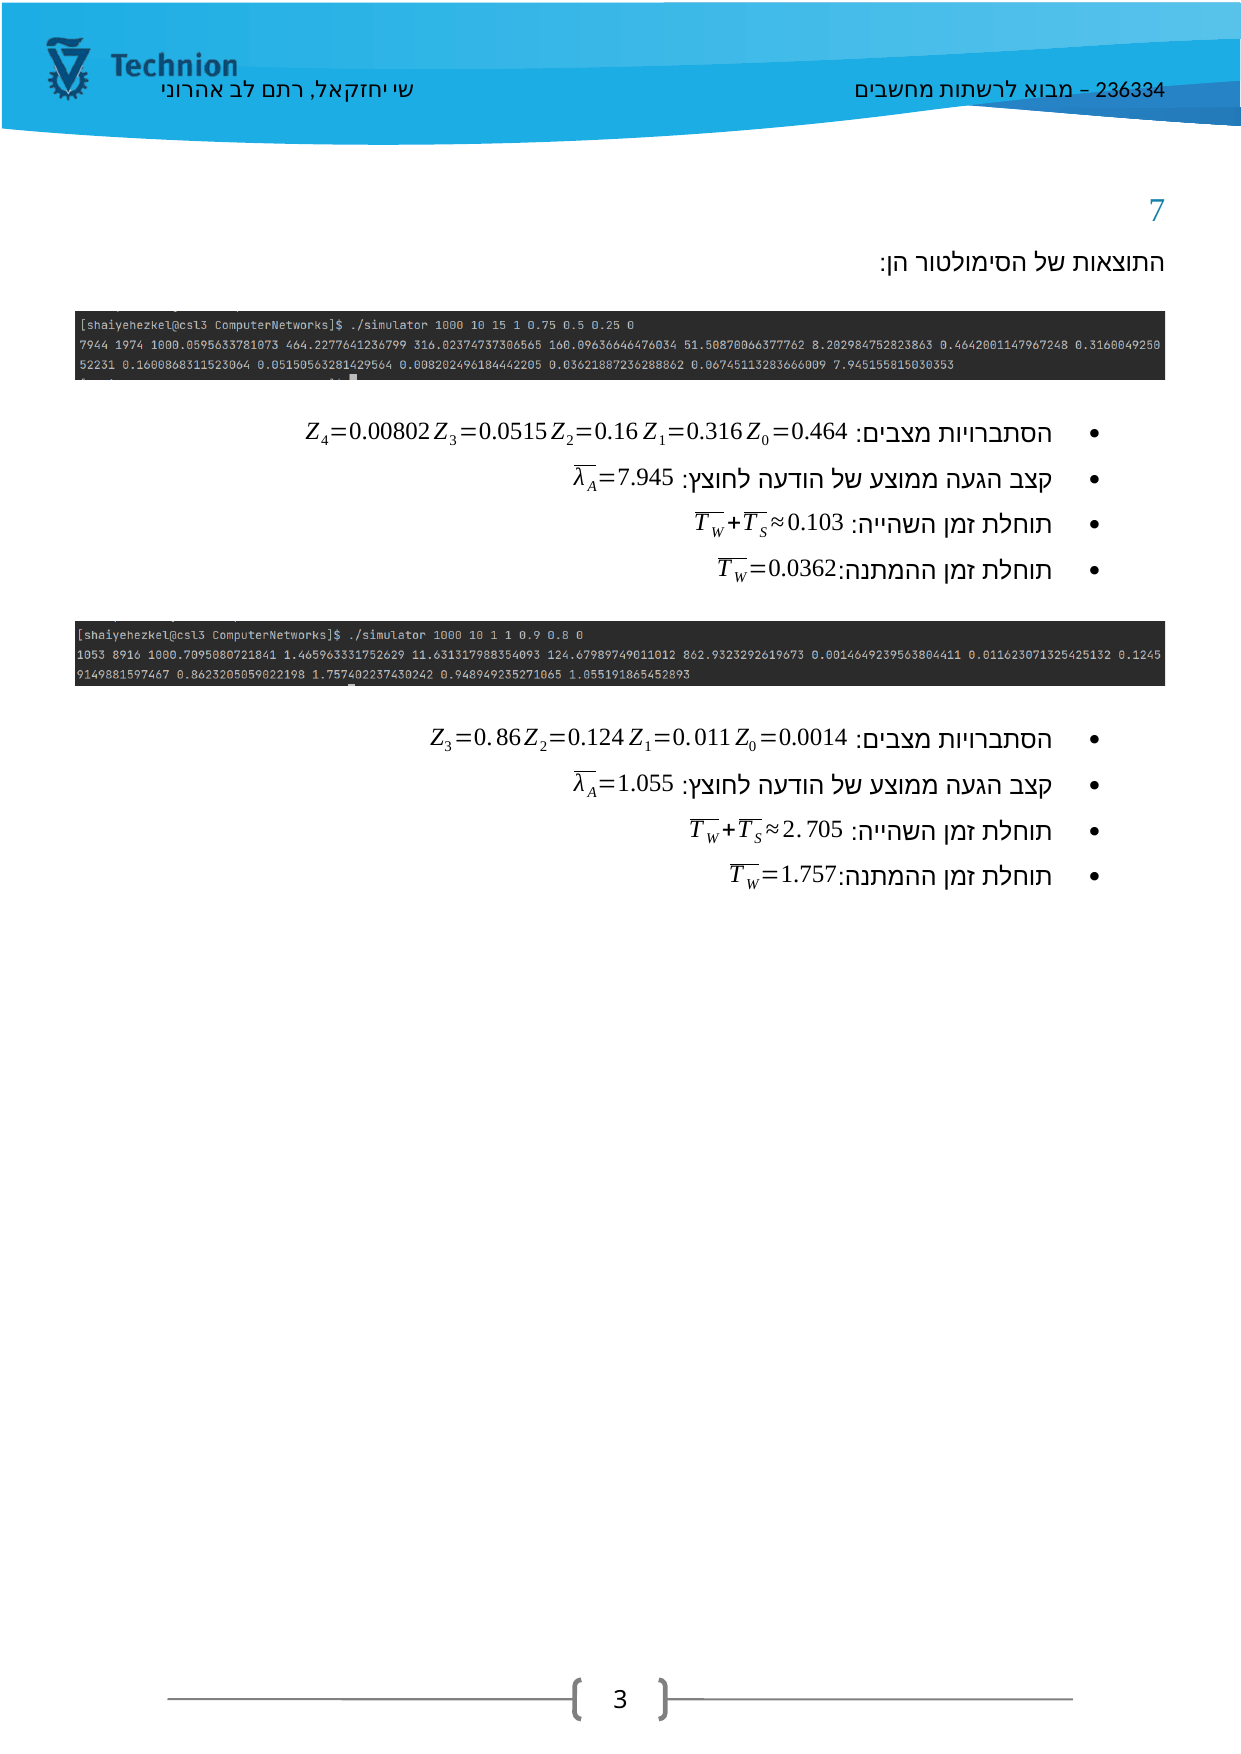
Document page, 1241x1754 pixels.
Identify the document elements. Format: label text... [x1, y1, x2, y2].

list קצב הגעה ממוצע של הודעה לחוצץ: [75, 463, 1090, 495]
list תוחלת זמן ההמתנה: [75, 861, 1090, 892]
list תוחלת זמן השהייה: [75, 509, 1090, 540]
text התוצאות של הסימולטור הן: [75, 248, 1165, 276]
list קצב הגעה ממוצע של הודעה לחוצץ: [75, 769, 1090, 801]
picture [75, 621, 1166, 686]
picture [75, 311, 1166, 380]
subtitle 7 [75, 128, 1165, 228]
list תוחלת זמן השהייה: [75, 815, 1090, 847]
list תוחלת זמן ההמתנה: [75, 555, 1090, 586]
list הסתברויות מצבים: [75, 418, 1090, 449]
list הסתברויות מצבים: [75, 724, 1090, 755]
picture [18, 25, 261, 107]
